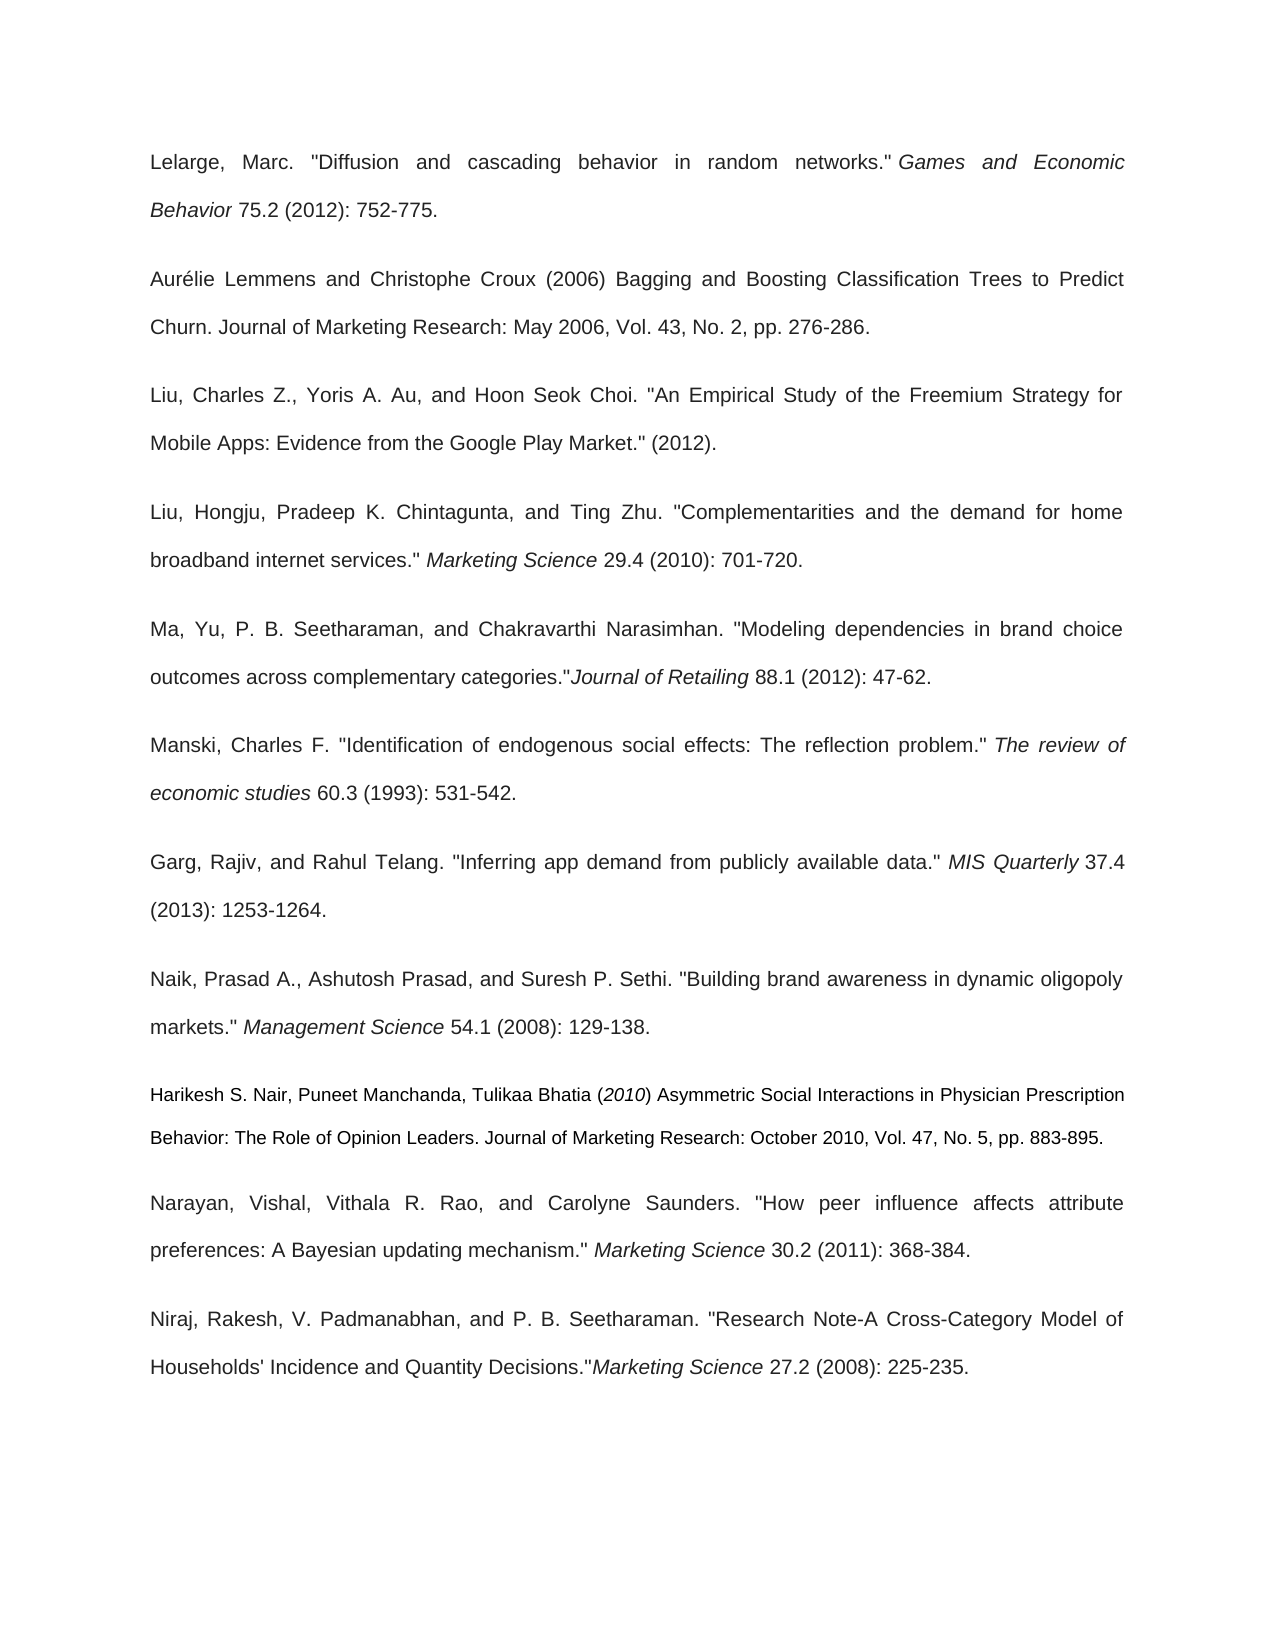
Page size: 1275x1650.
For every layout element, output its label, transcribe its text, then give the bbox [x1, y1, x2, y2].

text Liu, Charles Z., Yoris A. Au, and Hoon Seok Choi. "An Empirical Study of the Freemium Strategy for Mobile Apps: Evidence from the Google Play Market." (2012). [150, 407, 1125, 455]
text Lelarge, Marc. "Diffusion and cascading behavior in random networks." Games and Economic Behavior 75.2 (2012): 752-775. [150, 174, 1125, 222]
text Naik, Prasad A., Ashutosh Prasad, and Suresh P. Sethi. "Building brand awareness in dynamic oligopoly markets." Management Science 54.1 (2008): 129-138. [150, 991, 1125, 1038]
text Garg, Rajiv, and Rahul Telang. "Inferring app demand from publicly available data." MIS Quarterly 37.4 (2013): 1253-1264. [150, 850, 1125, 922]
text Harikesh S. Nair, Puneet Manchanda, Tulikaa Bhatia (2010) Asymmetric Social Interactions in Physician Prescription Behavior: The Role of Opinion Leaders. Journal of Marketing Research: October 2010, Vol. 47, No. 5, pp. 883-895. [150, 1105, 1125, 1148]
text Liu, Hongju, Pradeep K. Chintagunta, and Ting Zhu. "Complementarities and the demand for home broadband internet services." Marketing Science 29.4 (2010): 701-720. [150, 524, 1125, 572]
text Ma, Yu, P. B. Seetharaman, and Chakravarthi Narasimhan. "Modeling dependencies in brand choice outcomes across complementary categories."Journal of Retailing 88.1 (2012): 47-62. [150, 641, 1125, 688]
text Niraj, Rakesh, V. Padmanabhan, and P. B. Seetharaman. "Research Note-A Cross-Category Model of Households' Incidence and Quantity Decisions."Marketing Science 27.2 (2008): 225-235. [150, 1331, 1125, 1379]
text Narayan, Vishal, Vithala R. Rao, and Carolyne Saunders. "How peer influence affects attribute preferences: A Bayesian updating mechanism." Marketing Science 30.2 (2011): 368-384. [150, 1214, 1125, 1262]
text Aurélie Lemmens and Christophe Croux (2006) Bagging and Boosting Classification Trees to Predict Churn. Journal of Marketing Research: May 2006, Vol. 43, No. 2, pp. 276-286. [150, 291, 1125, 338]
text Manski, Charles F. "Identification of endogenous social effects: The reflection problem." The review of economic studies 60.3 (1993): 531-542. [150, 733, 1125, 805]
